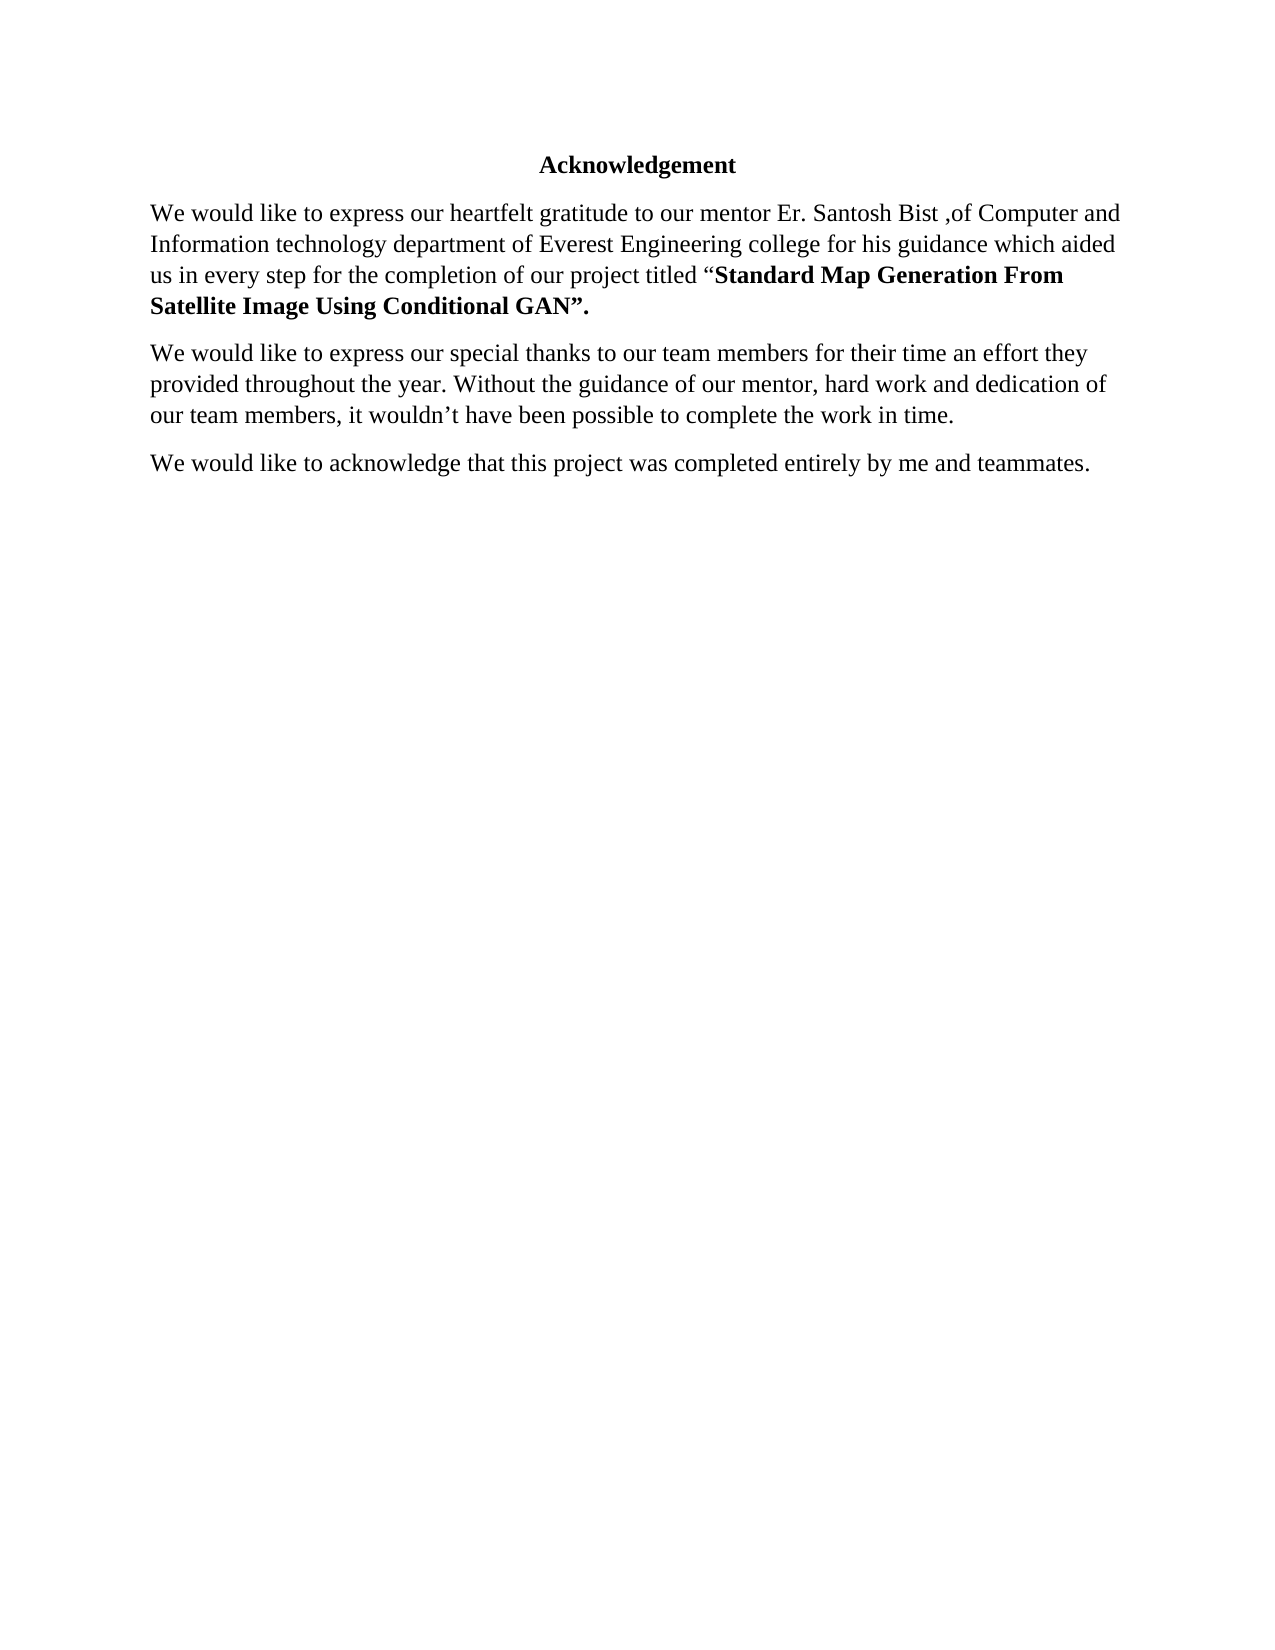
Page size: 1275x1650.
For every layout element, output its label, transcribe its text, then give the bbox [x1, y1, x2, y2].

text Acknowledgement [150, 150, 1125, 179]
text We would like to express our special thanks to our team members for their time an effort they provided throughout the year. Without the guidance of our mentor, hard work and dedication of our team members, it wouldn’t have been possible to complete the work in time. [150, 338, 1125, 429]
text We would like to acknowledge that this project was completed entirely by me and teammates. [150, 448, 1125, 477]
text We would like to express our heartfelt gratitude to our mentor Er. Santosh Bist ,of Computer and Information technology department of Everest Engineering college for his guidance which aided us in every step for the completion of our project titled “Standard Map Generation From Satellite Image Using Conditional GAN”. [150, 198, 1125, 319]
